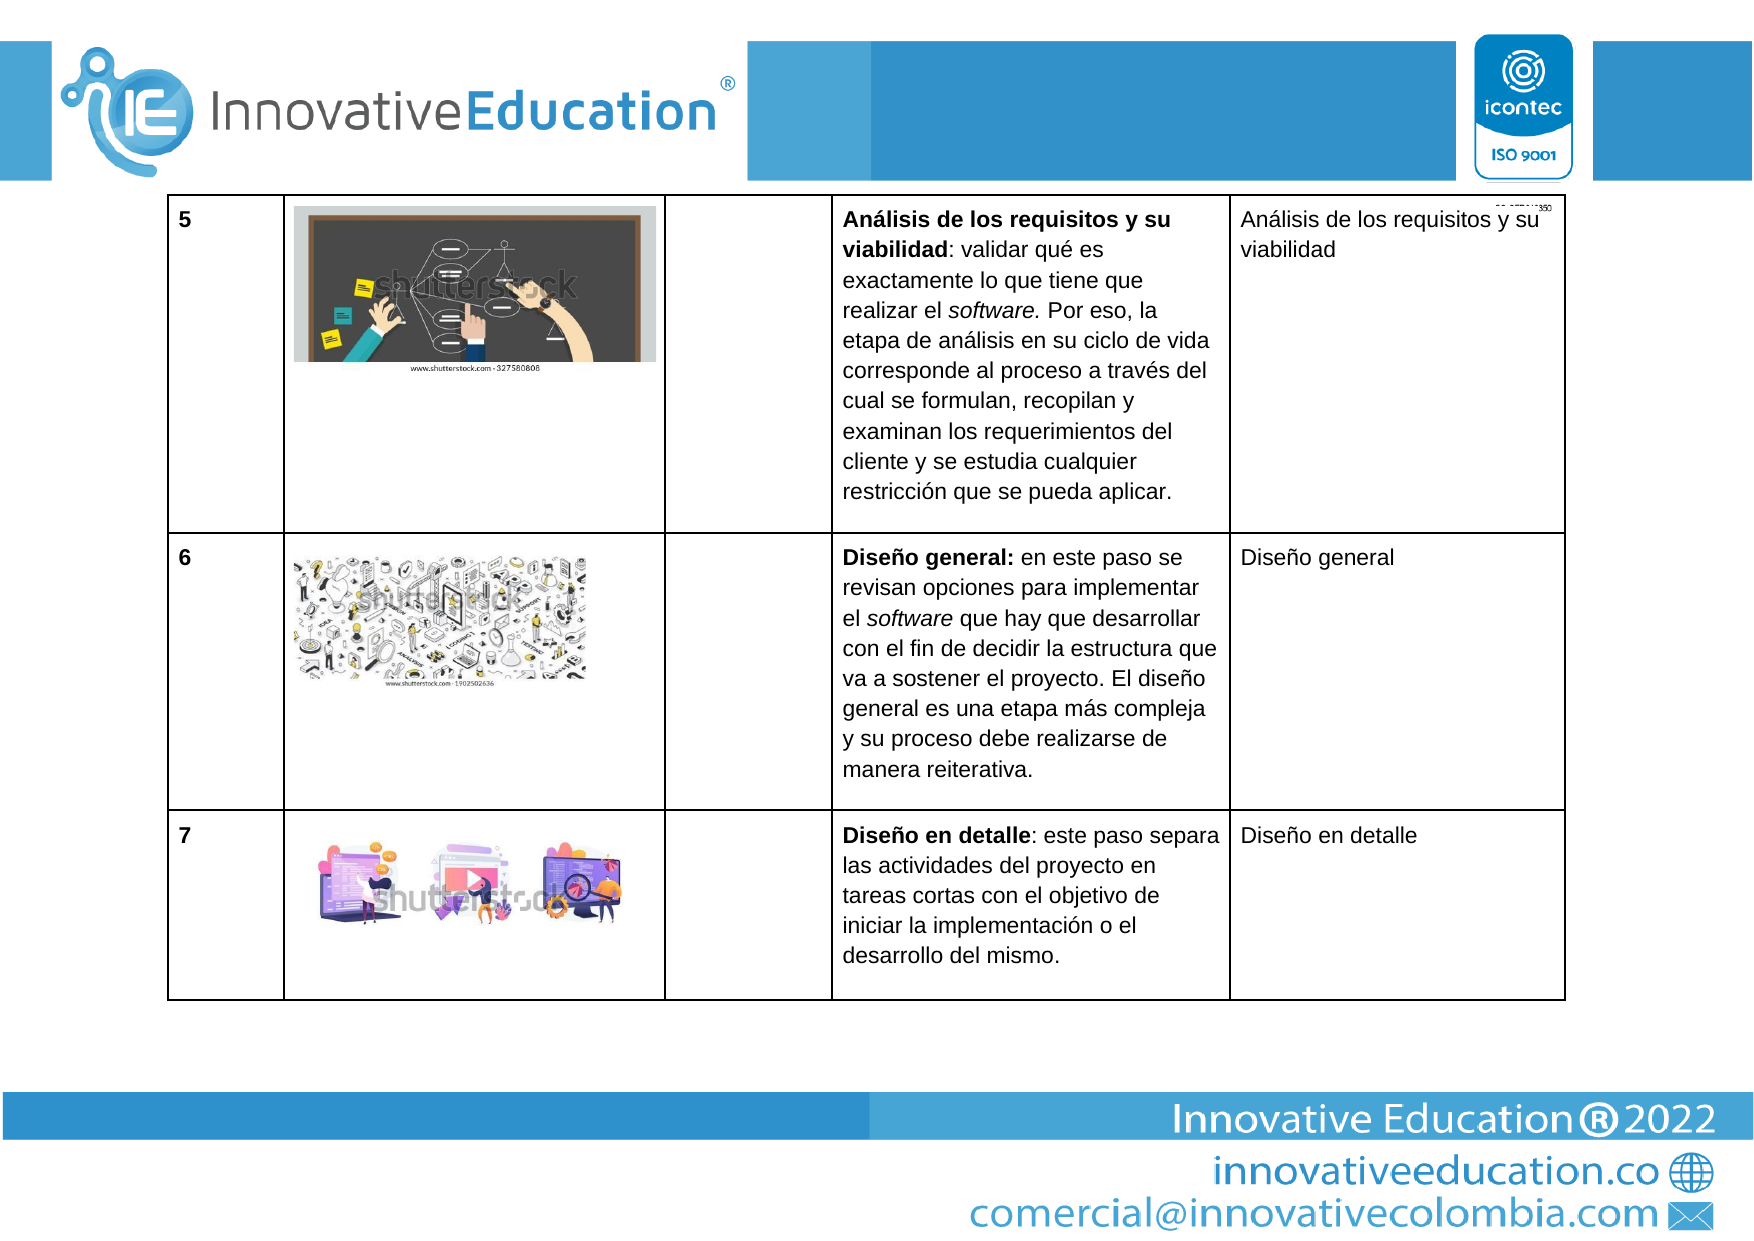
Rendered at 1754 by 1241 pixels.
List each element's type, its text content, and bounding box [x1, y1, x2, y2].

table_cell Diseño en detalle [1231, 811, 1564, 999]
picture [293, 206, 657, 374]
picture [1471, 32, 1576, 214]
picture [2, 1091, 1754, 1237]
table_cell Análisis de los requisitos y su viabilidad: validar qué es exactamente lo que tiene que realizar el software. Por eso, la etapa de análisis en su ciclo de vida corresponde al proceso a través del cual se formulan, recopilan y examinan los requerimientos del cliente y se estudia cualquier restricción que se pueda aplicar. [833, 196, 1229, 532]
table_cell [666, 534, 831, 809]
table_cell Diseño general [1231, 534, 1564, 809]
table_cell Análisis de los requisitos y su viabilidad [1231, 196, 1564, 532]
picture [293, 544, 586, 688]
picture [293, 821, 647, 930]
table_cell [285, 534, 664, 809]
table_cell Diseño en detalle: este paso separa las actividades del proyecto en tareas cortas con el objetivo de iniciar la implementación o el desarrollo del mismo. [833, 811, 1229, 999]
table_cell [285, 196, 664, 532]
table_cell 5 [169, 196, 283, 532]
table_cell Diseño general: en este paso se revisan opciones para implementar el software que hay que desarrollar con el fin de decidir la estructura que va a sostener el proyecto. El diseño general es una etapa más compleja y su proceso debe realizarse de manera reiterativa. [833, 534, 1229, 809]
table_cell 7 [169, 811, 283, 999]
table_cell 6 [169, 534, 283, 809]
table_cell [666, 811, 831, 999]
table_cell [285, 811, 664, 999]
picture [0, 28, 1456, 194]
table_cell [666, 196, 831, 532]
picture [1593, 28, 1752, 194]
